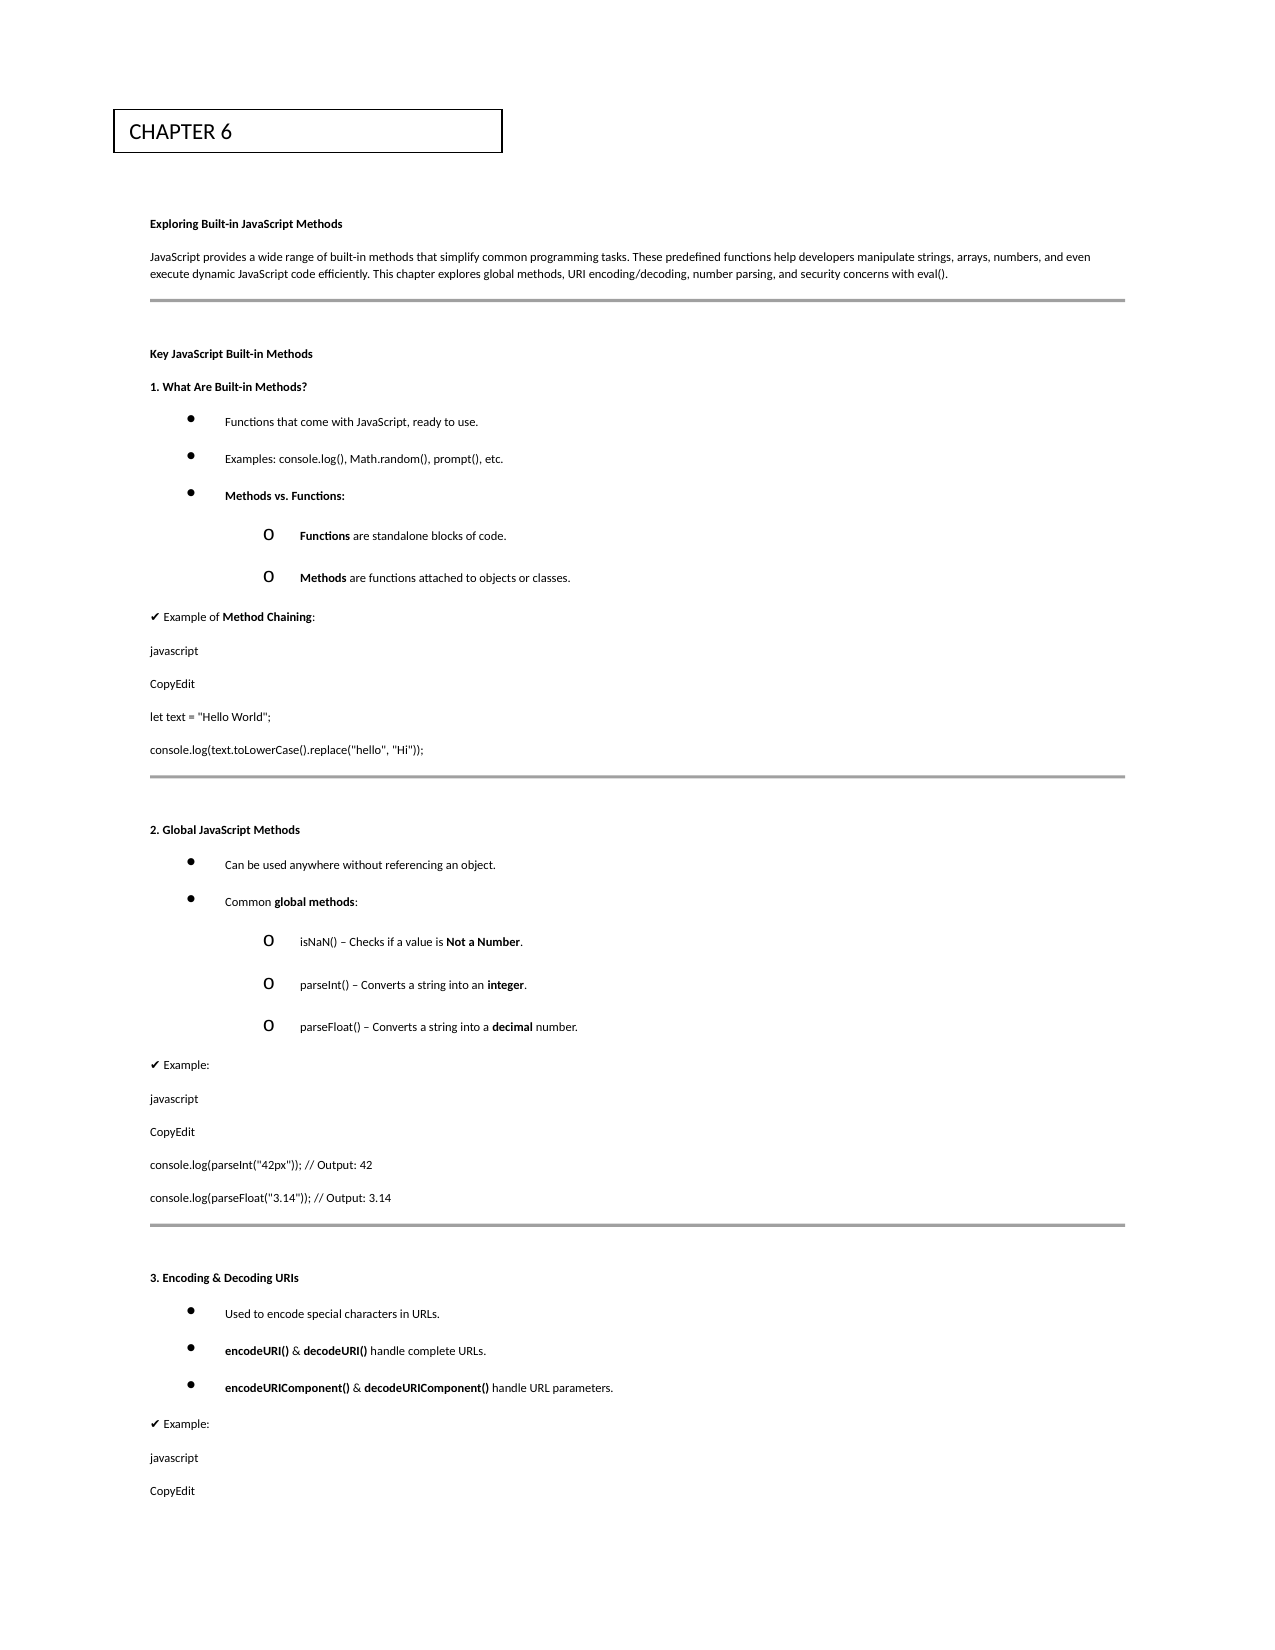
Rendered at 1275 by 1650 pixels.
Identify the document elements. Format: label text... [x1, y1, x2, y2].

text javascript [150, 1450, 1125, 1465]
list Examples: console.log(), Math.random(), prompt(), etc. [187, 449, 1125, 468]
list Used to encode special characters in URLs. [187, 1304, 1125, 1323]
text 2. Global JavaScript Methods [150, 822, 1125, 837]
text ✔ Example: [150, 1056, 1125, 1073]
list parseInt() – Converts a string into an integer. [262, 972, 1125, 995]
text CopyEdit [150, 1483, 1125, 1498]
list encodeURIComponent() & decodeURIComponent() handle URL parameters. [187, 1378, 1125, 1397]
list Methods vs. Functions: [187, 486, 1125, 505]
text JavaScript provides a wide range of built-in methods that simplify common programming tasks. These predefined functions help developers manipulate strings, arrays, numbers, and even execute dynamic JavaScript code efficiently. This chapter explores global methods, URI encoding/decoding, number parsing, and security concerns with eval(). [150, 249, 1125, 281]
list Can be used anywhere without referencing an object. [187, 855, 1125, 874]
text console.log(text.toLowerCase().replace("hello", "Hi")); [150, 742, 1125, 757]
text javascript [150, 1091, 1125, 1106]
list Common global methods: [187, 892, 1125, 911]
text ✔ Example of Method Chaining: [150, 608, 1125, 625]
list Methods are functions attached to objects or classes. [262, 566, 1125, 589]
text ✔ Example: [150, 1415, 1125, 1432]
text console.log(parseInt("42px")); // Output: 42 [150, 1157, 1125, 1173]
text let text = "Hello World"; [150, 709, 1125, 724]
list encodeURI() & decodeURI() handle complete URLs. [187, 1341, 1125, 1360]
list Functions that come with JavaScript, ready to use. [187, 412, 1125, 431]
list isNaN() – Checks if a value is Not a Number. [262, 929, 1125, 953]
text CopyEdit [150, 1124, 1125, 1139]
text Exploring Built-in JavaScript Methods [150, 216, 1125, 232]
text Key JavaScript Built-in Methods [150, 346, 1125, 361]
text 3. Encoding & Decoding URIs [150, 1271, 1125, 1286]
text 1. What Are Built-in Methods? [150, 379, 1125, 394]
text javascript [150, 643, 1125, 658]
text CopyEdit [150, 676, 1125, 691]
text console.log(parseFloat("3.14")); // Output: 3.14 [150, 1191, 1125, 1206]
list parseFloat() – Converts a string into a decimal number. [262, 1014, 1125, 1037]
list Functions are standalone blocks of code. [262, 523, 1125, 547]
